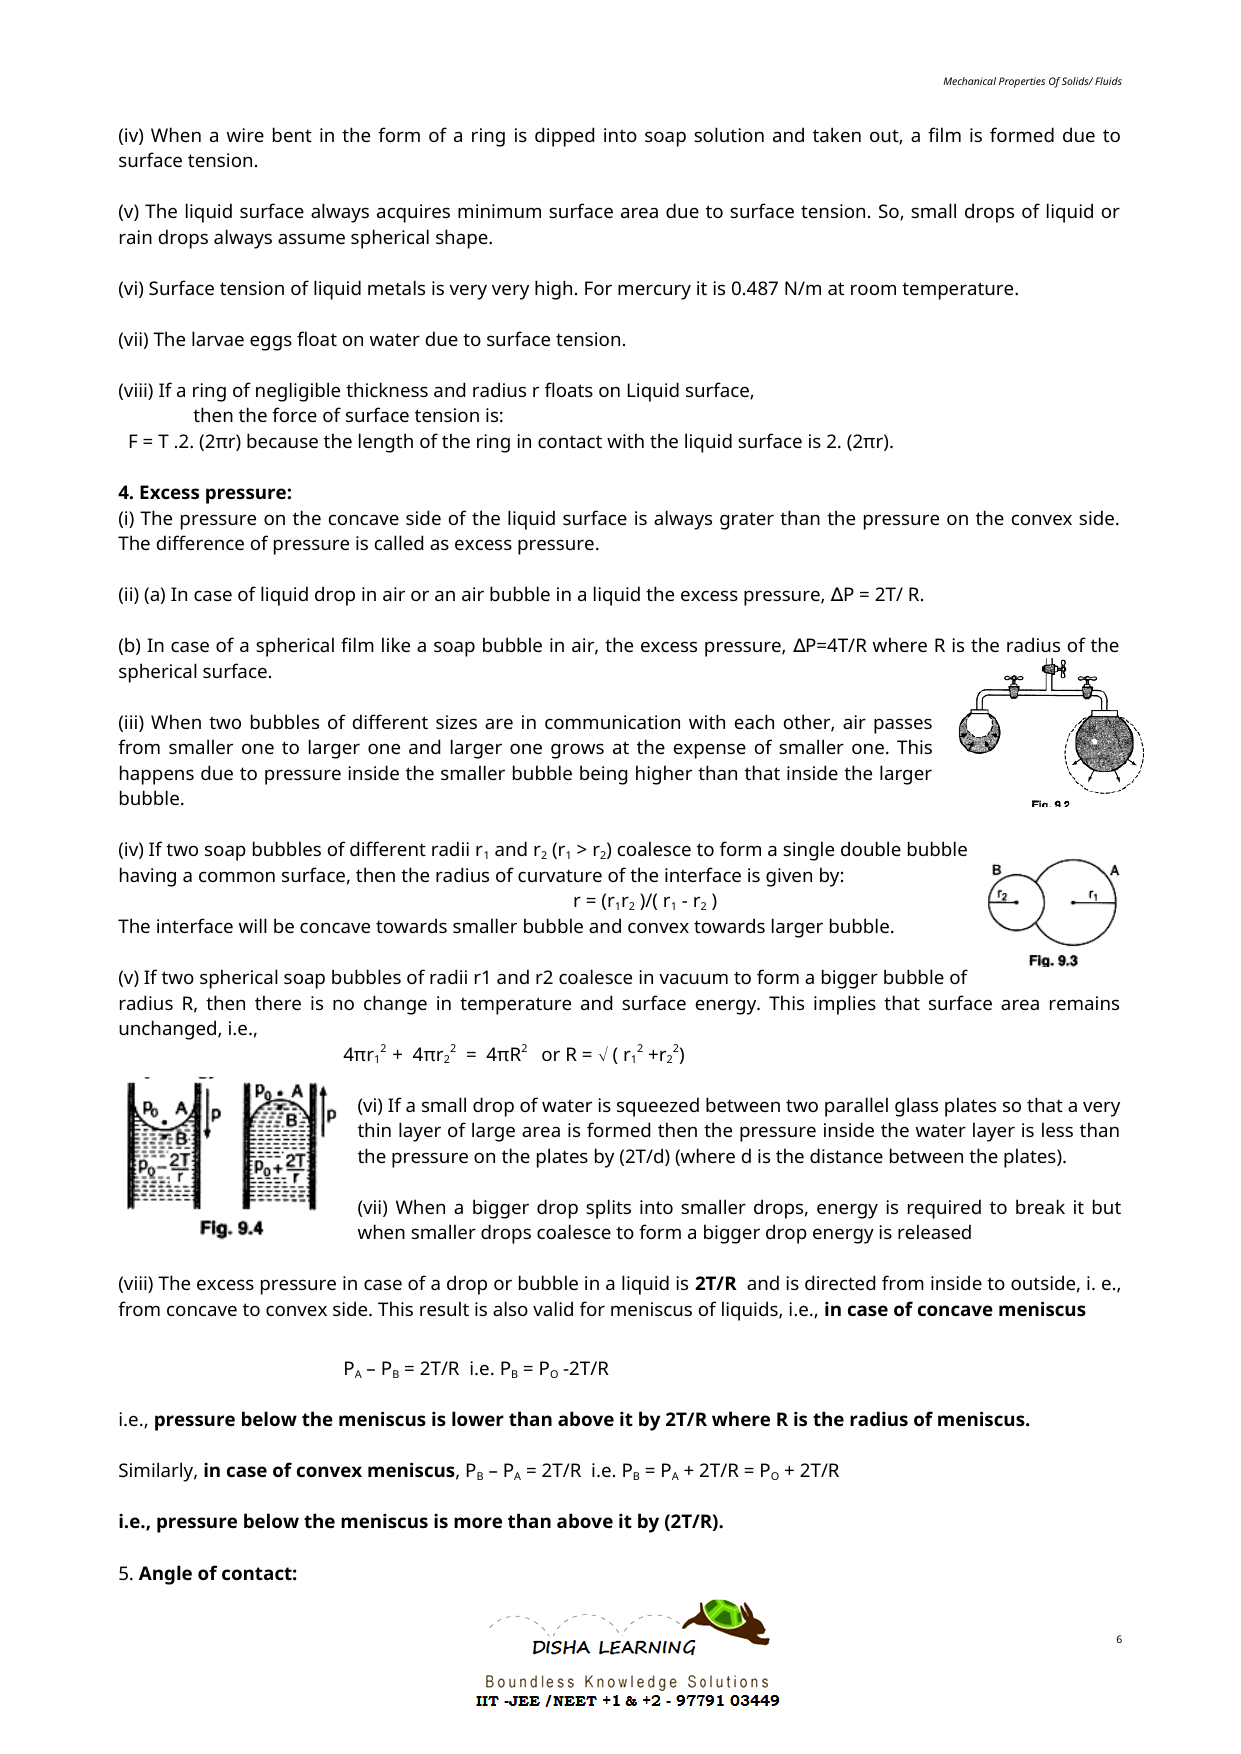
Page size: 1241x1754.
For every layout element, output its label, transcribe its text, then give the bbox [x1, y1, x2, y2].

text (b) In case of a spherical film like a soap bubble in air, the excess pressure, ∆P=4T/R where R is the radius of the spherical surface. [118, 632, 1122, 683]
text (v) If two spherical soap bubbles of radii r1 and r2 coalesce in vacuum to form a bigger bubble of radius R, then there is no change in temperature and surface energy. This implies that surface area remains unchanged, i.e., [118, 964, 1122, 1041]
text (i) The pressure on the concave side of the liquid surface is always grater than the pressure on the convex side. The difference of pressure is called as excess pressure. [118, 505, 1122, 556]
text (vii) The larvae eggs float on water due to surface tension. [118, 326, 1122, 352]
text (vi) If a small drop of water is squeezed between two parallel glass plates so that a very thin layer of large area is formed then the pressure inside the water layer is less than the pressure on the plates by (2T/d) (where d is the distance between the plates). [339, 1092, 1122, 1168]
text (iv) When a wire bent in the form of a ring is dipped into soap solution and taken out, a film is formed due to surface tension. [118, 122, 1122, 173]
text 4πr12 + 4πr22 = 4πR2 or R = ( r12 +r22) [118, 1041, 1122, 1066]
text (vi) Surface tension of liquid metals is very very high. For mercury it is 0.487 N/m at room temperature. [118, 275, 1122, 301]
text The interface will be concave towards smaller bubble and convex towards larger bubble. [118, 913, 987, 939]
text (viii) If a ring of negligible thickness and radius r floats on Liquid surface, [118, 377, 1122, 403]
text i.e., pressure below the meniscus is lower than above it by 2T/R where R is the radius of meniscus. [118, 1407, 1122, 1432]
text Similarly, in case of convex meniscus, PB – PA = 2T/R i.e. PB = PA + 2T/R = PO + 2T/R [118, 1458, 1122, 1483]
text (ii) (a) In case of liquid drop in air or an air bubble in a liquid the excess pressure, ∆P = 2T/ R. [118, 581, 1122, 607]
text (iv) If two soap bubbles of different radii r1 and r2 (r1 > r2) coalesce to form a single double bubble having a common surface, then the radius of curvature of the interface is given by: [118, 837, 1122, 888]
text r = (r1r2 )/( r1 - r2 ) [118, 888, 987, 913]
text (vii) When a bigger drop splits into smaller drops, energy is required to break it but when smaller drops coalesce to form a bigger drop energy is released [118, 1194, 1122, 1245]
text 4. Excess pressure: [118, 479, 1122, 505]
text (viii) The excess pressure in case of a drop or bubble in a liquid is 2T/R and is directed from inside to outside, i. e., from concave to convex side. This result is also valid for meniscus of liquids, i.e., in case of concave meniscus [118, 1271, 1122, 1322]
text then the force of surface tension is: [118, 403, 1122, 428]
text 5. Angle of contact: [118, 1560, 1122, 1585]
text PA – PB = 2T/R i.e. PB = PO -2T/R [118, 1356, 1122, 1381]
text (iii) When two bubbles of different sizes are in communication with each other, air passes from smaller one to larger one and larger one grows at the expense of smaller one. This happens due to pressure inside the smaller bubble being higher than that inside the larger bubble. [118, 709, 1122, 811]
text (v) The liquid surface always acquires minimum surface area due to surface tension. So, small drops of liquid or rain drops always assume spherical shape. [118, 199, 1122, 250]
text F = T .2. (2πr) because the length of the ring in contact with the liquid surface is 2. (2πr). [118, 428, 1122, 454]
text i.e., pressure below the meniscus is more than above it by (2T/R). [118, 1509, 1122, 1534]
